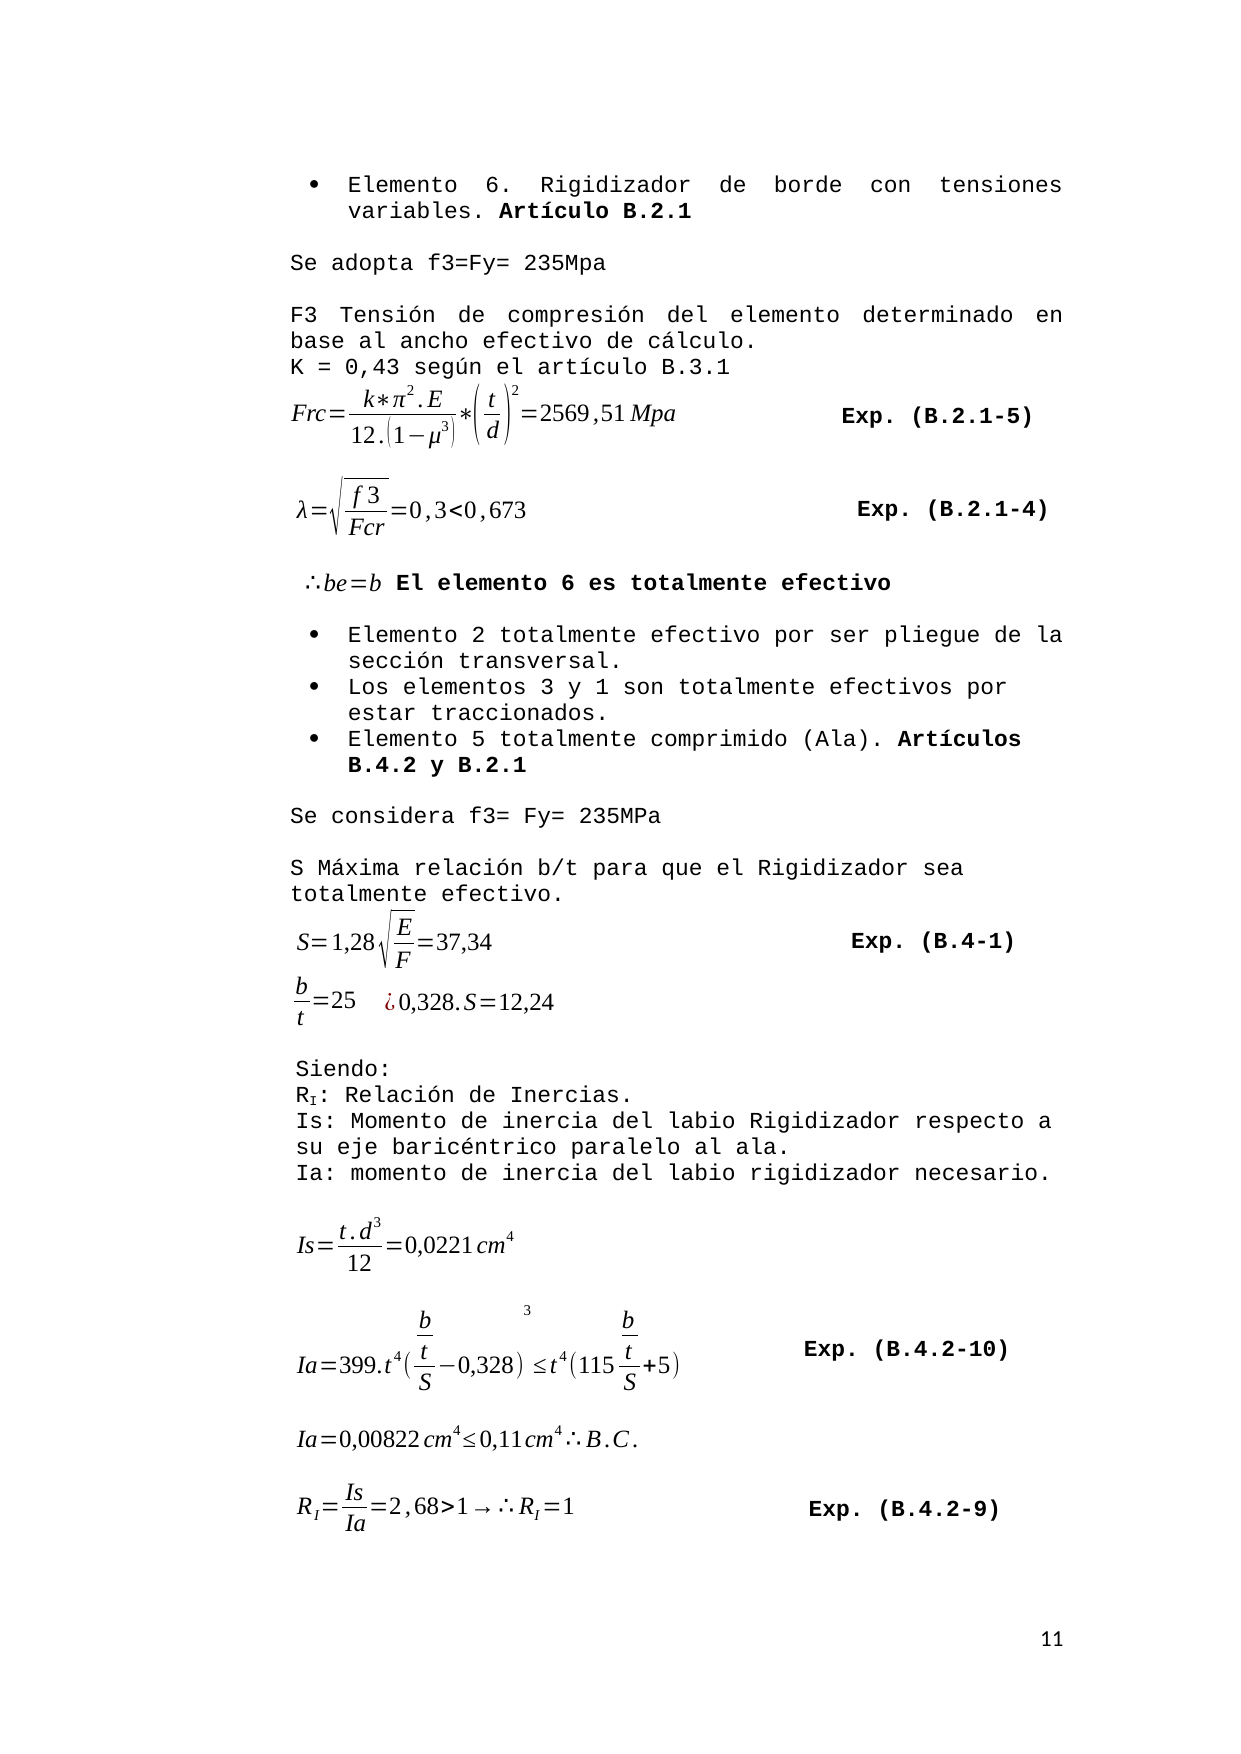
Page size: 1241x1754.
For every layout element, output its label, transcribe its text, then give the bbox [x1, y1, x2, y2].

list F3 Tensión de compresión del elemento determinado en base al ancho efectivo de cálculo. [290, 303, 1063, 355]
text Exp. (B.2.1-4) [295, 476, 1063, 540]
text Exp. (B.4.2-9) [295, 1478, 1063, 1537]
list K = 0,43 según el artículo B.3.1 [290, 355, 1063, 381]
list Los elementos 3 y 1 son totalmente efectivos por estar traccionados. [310, 675, 1063, 727]
list Elemento 2 totalmente efectivo por ser pliegue de la sección transversal. [310, 623, 1063, 675]
text Exp. (B.4.2-10) [295, 1302, 1063, 1395]
list Se considera f3= Fy= 235MPa [290, 805, 1063, 831]
text Exp. (B.4-1) [295, 909, 1063, 973]
text El elemento 6 es totalmente efectivo [133, 568, 1063, 597]
text Is: Momento de inercia del labio Rigidizador respecto a [295, 1109, 1063, 1135]
list Exp. (B.2.1-5) [290, 381, 1063, 450]
list Elemento 6. Rigidizador de borde con tensiones variables. Artículo B.2.1 [310, 173, 1063, 225]
text Ia: momento de inercia del labio rigidizador necesario. [295, 1161, 1063, 1187]
list Se adopta f3=Fy= 235Mpa [290, 251, 1063, 277]
list Elemento 5 totalmente comprimido (Ala). Artículos B.4.2 y B.2.1 [310, 727, 1063, 779]
list S Máxima relación b/t para que el Rigidizador sea totalmente efectivo. [290, 857, 1063, 909]
text su eje baricéntrico paralelo al ala. [295, 1135, 1063, 1161]
text Siendo: [215, 1058, 1063, 1083]
text RI: Relación de Inercias. [215, 1083, 1063, 1109]
